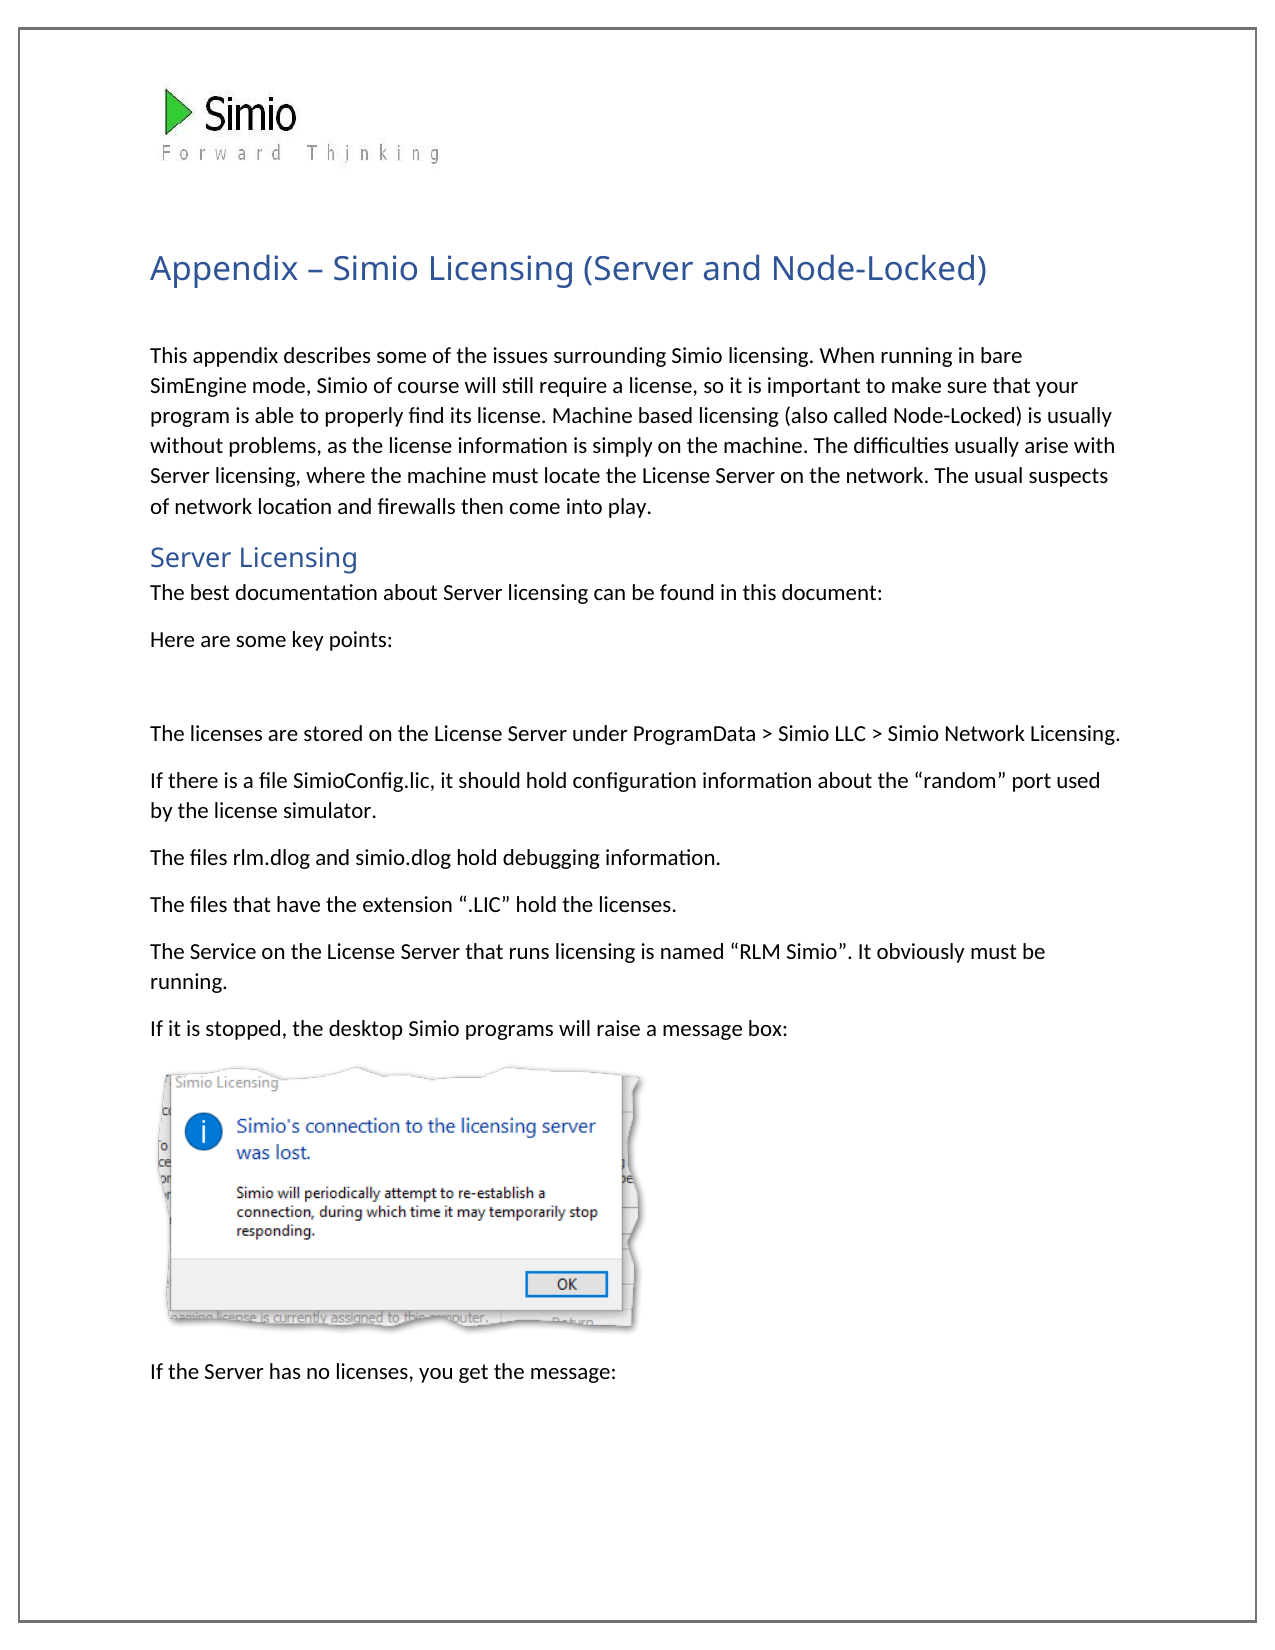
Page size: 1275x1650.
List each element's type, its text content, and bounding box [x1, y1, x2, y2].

text If there is a file SimioConfig.lic, it should hold configuration information about the “random” port used by the license simulator. [150, 766, 1125, 824]
text If the Server has no licenses, you get the message: [150, 1357, 1125, 1385]
text The files that have the extension “.LIC” hold the licenses. [150, 890, 1125, 918]
text Here are some key points: [150, 625, 1125, 653]
picture [150, 1060, 652, 1339]
text If it is stopped, the desktop Simio programs will raise a message box: [150, 1014, 1125, 1042]
subtitle Server Licensing [150, 539, 1125, 576]
text The Service on the License Server that runs licensing is named “RLM Simio”. It obviously must be running. [150, 937, 1125, 995]
text The best documentation about Server licensing can be found in this document: [150, 578, 1125, 606]
subtitle Appendix – Simio Licensing (Server and Node-Locked) [150, 245, 1125, 290]
text The files rlm.dlog and simio.dlog hold debugging information. [150, 843, 1125, 871]
text The licenses are stored on the License Server under ProgramData > Simio LLC > Simio Network Licensing. [150, 719, 1125, 747]
text This appendix describes some of the issues surrounding Simio licensing. When running in bare SimEngine mode, Simio of course will still require a license, so it is important to make sure that your program is able to properly find its license. Machine based licensing (also called Node-Locked) is usually without problems, as the license information is simply on the machine. The difficulties usually arise with Server licensing, where the machine must locate the License Server on the network. The usual suspects of network location and firewalls then come into play. [150, 341, 1125, 520]
picture [150, 75, 449, 173]
